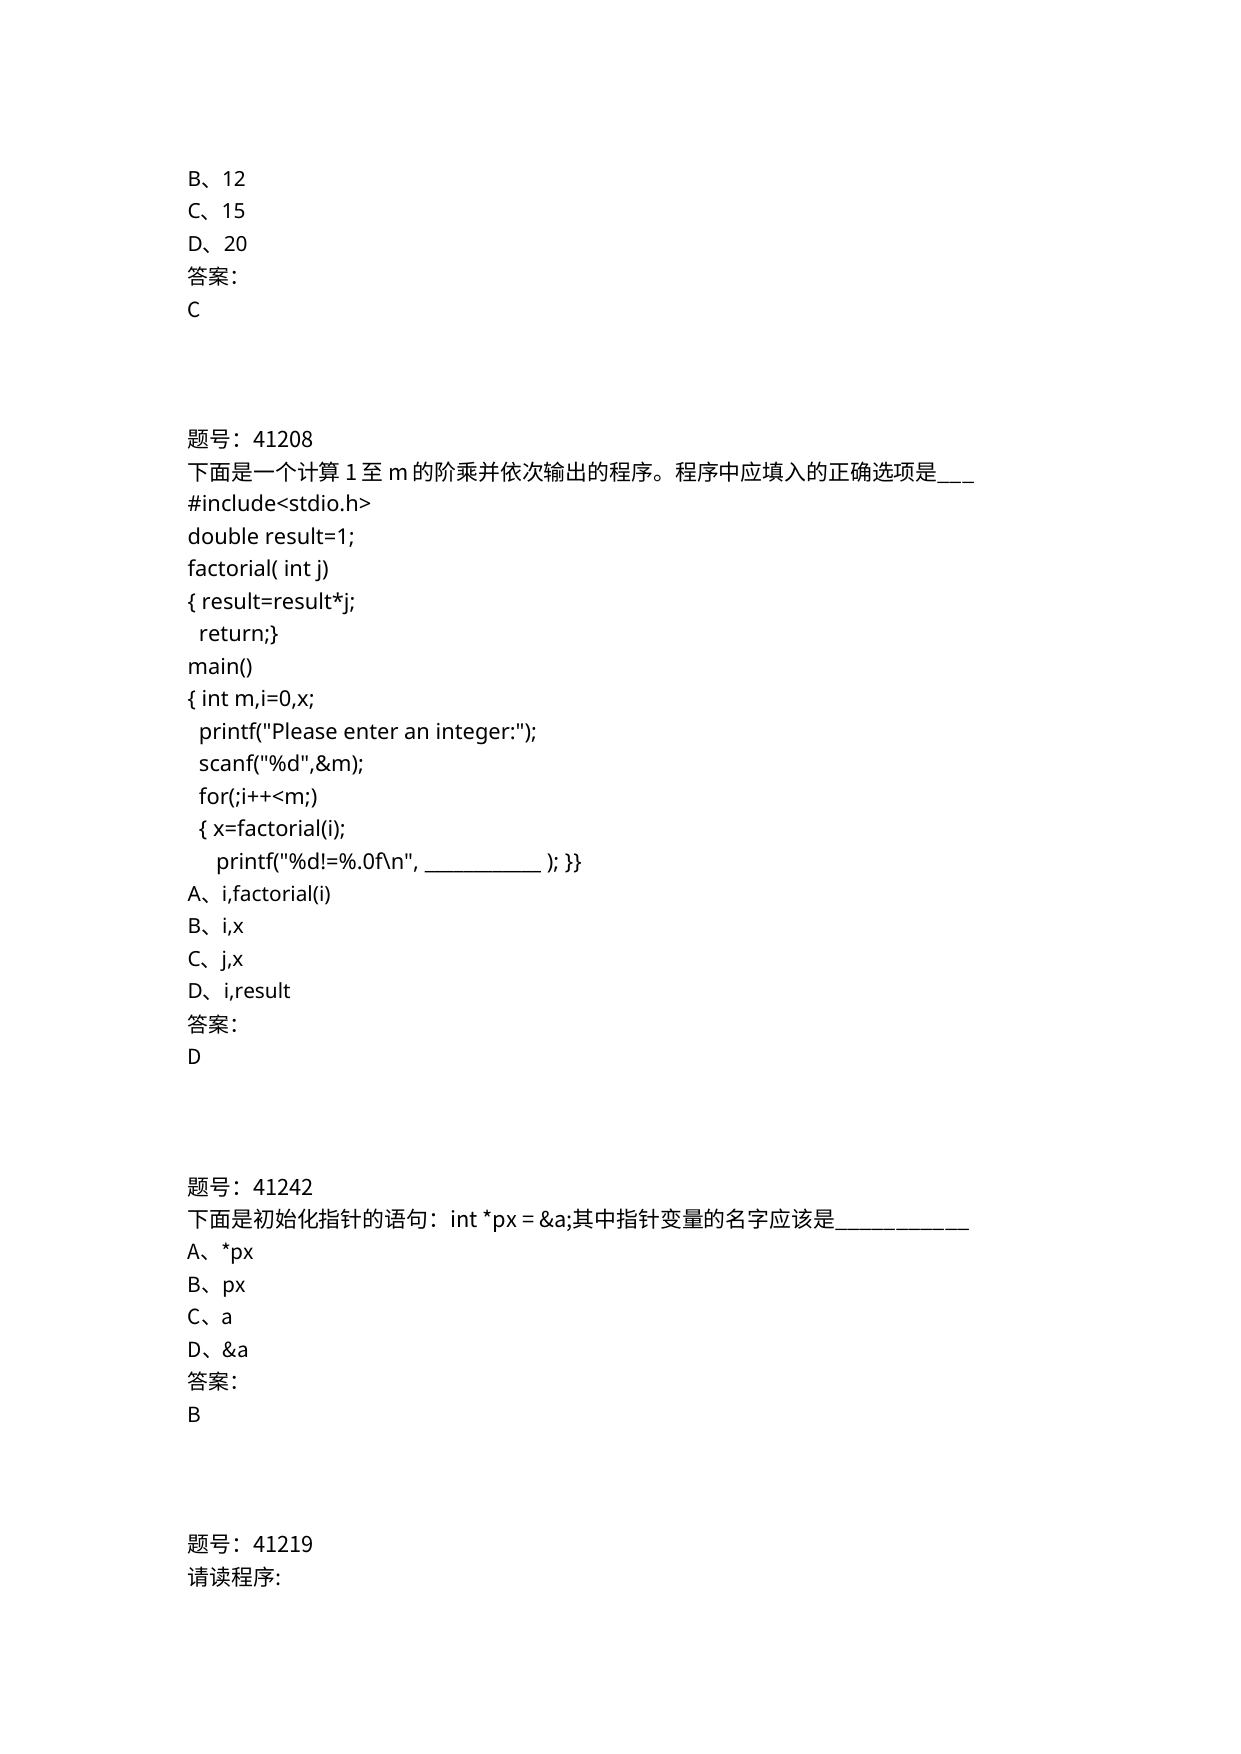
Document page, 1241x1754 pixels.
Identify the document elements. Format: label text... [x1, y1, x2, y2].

text 下面是初始化指针的语句：int *px = &a;其中指针变量的名字应该是___________ [187, 1202, 1053, 1234]
text B、12 [187, 162, 1053, 194]
text B、px [187, 1267, 1053, 1299]
text { result=result*j; [187, 584, 1053, 617]
text 题号：41219 [187, 1527, 1053, 1559]
text D [187, 1039, 1053, 1072]
text for(;i++<m;) [187, 779, 1053, 812]
text 请读程序: [187, 1559, 1053, 1592]
text D、i,result [187, 974, 1053, 1007]
text printf("Please enter an integer:"); [187, 714, 1053, 747]
text printf("%d!=%.0f\n", ____________ ); }} [187, 844, 1053, 877]
text B [187, 1397, 1053, 1429]
text 答案： [187, 1364, 1053, 1397]
text return;} [187, 617, 1053, 649]
text C、15 [187, 194, 1053, 227]
text double result=1; [187, 519, 1053, 552]
text A、*px [187, 1234, 1053, 1267]
text C、j,x [187, 942, 1053, 974]
text 答案： [187, 1007, 1053, 1039]
text C [187, 292, 1053, 324]
text { int m,i=0,x; [187, 682, 1053, 714]
text B、i,x [187, 909, 1053, 942]
text { x=factorial(i); [187, 812, 1053, 844]
text D、20 [187, 227, 1053, 259]
text A、i,factorial(i) [187, 877, 1053, 909]
text 答案： [187, 259, 1053, 292]
text scanf("%d",&m); [187, 747, 1053, 779]
text 题号：41208 [187, 422, 1053, 454]
text C、a [187, 1299, 1053, 1332]
text D、&a [187, 1332, 1053, 1364]
text 题号：41242 [187, 1169, 1053, 1202]
text main() [187, 649, 1053, 682]
text #include<stdio.h> [187, 487, 1053, 519]
text factorial( int j) [187, 552, 1053, 584]
text 下面是一个计算1至m的阶乘并依次输出的程序。程序中应填入的正确选项是___ [187, 454, 1053, 487]
